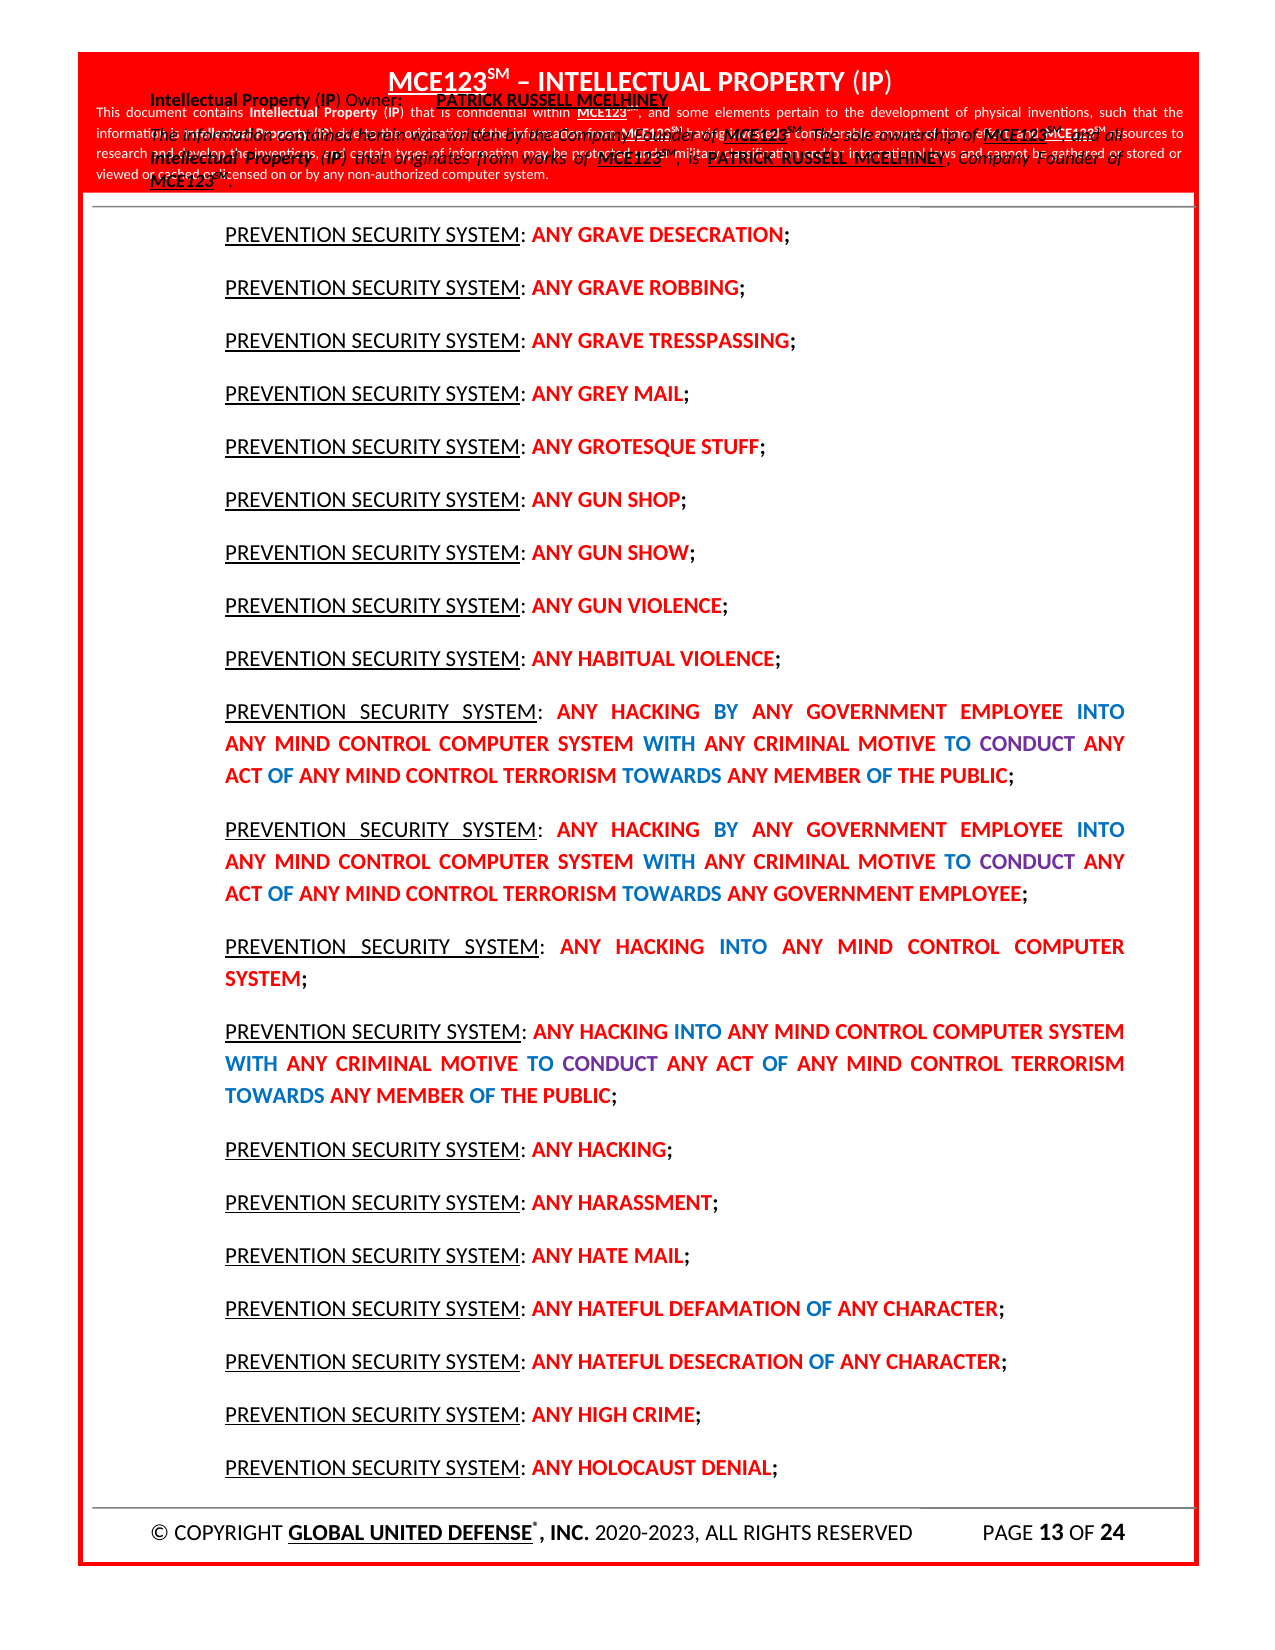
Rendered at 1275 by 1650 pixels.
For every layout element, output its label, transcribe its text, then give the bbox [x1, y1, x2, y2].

text PREVENTION SECURITY SYSTEM: ANY HATEFUL DEFAMATION OF ANY CHARACTER; [225, 1294, 1125, 1322]
text PREVENTION SECURITY SYSTEM: ANY GUN SHOW; [225, 538, 1125, 566]
text PREVENTION SECURITY SYSTEM: ANY HIGH CRIME; [225, 1400, 1125, 1428]
text PREVENTION SECURITY SYSTEM: ANY GROTESQUE STUFF; [225, 432, 1125, 460]
text PREVENTION SECURITY SYSTEM: ANY GRAVE DESECRATION; [225, 220, 1125, 248]
text PREVENTION SECURITY SYSTEM: ANY HACKING; [225, 1135, 1125, 1163]
text PREVENTION SECURITY SYSTEM: ANY HACKING BY ANY GOVERNMENT EMPLOYEE INTO ANY MIND CONTROL COMPUTER SYSTEM WITH ANY CRIMINAL MOTIVE TO CONDUCT ANY ACT OF ANY MIND CONTROL TERRORISM TOWARDS ANY GOVERNMENT EMPLOYEE; [225, 815, 1125, 907]
text PREVENTION SECURITY SYSTEM: ANY HACKING INTO ANY MIND CONTROL COMPUTER SYSTEM; [225, 932, 1125, 992]
text PREVENTION SECURITY SYSTEM: ANY HOLOCAUST DENIAL; [225, 1453, 1125, 1481]
text PREVENTION SECURITY SYSTEM: ANY GUN VIOLENCE; [225, 591, 1125, 619]
text PREVENTION SECURITY SYSTEM: ANY HACKING INTO ANY MIND CONTROL COMPUTER SYSTEM WITH ANY CRIMINAL MOTIVE TO CONDUCT ANY ACT OF ANY MIND CONTROL TERRORISM TOWARDS ANY MEMBER OF THE PUBLIC; [225, 1017, 1125, 1110]
text PREVENTION SECURITY SYSTEM: ANY GUN SHOP; [225, 485, 1125, 513]
text PREVENTION SECURITY SYSTEM: ANY HATEFUL DESECRATION OF ANY CHARACTER; [225, 1347, 1125, 1375]
text PREVENTION SECURITY SYSTEM: ANY GRAVE ROBBING; [225, 273, 1125, 301]
text PREVENTION SECURITY SYSTEM: ANY HACKING BY ANY GOVERNMENT EMPLOYEE INTO ANY MIND CONTROL COMPUTER SYSTEM WITH ANY CRIMINAL MOTIVE TO CONDUCT ANY ACT OF ANY MIND CONTROL TERRORISM TOWARDS ANY MEMBER OF THE PUBLIC; [225, 697, 1125, 790]
text PREVENTION SECURITY SYSTEM: ANY HARASSMENT; [225, 1188, 1125, 1216]
text PREVENTION SECURITY SYSTEM: ANY HATE MAIL; [225, 1241, 1125, 1269]
text PREVENTION SECURITY SYSTEM: ANY GRAVE TRESSPASSING; [225, 326, 1125, 354]
text PREVENTION SECURITY SYSTEM: ANY GREY MAIL; [225, 379, 1125, 407]
text PREVENTION SECURITY SYSTEM: ANY HABITUAL VIOLENCE; [225, 644, 1125, 672]
